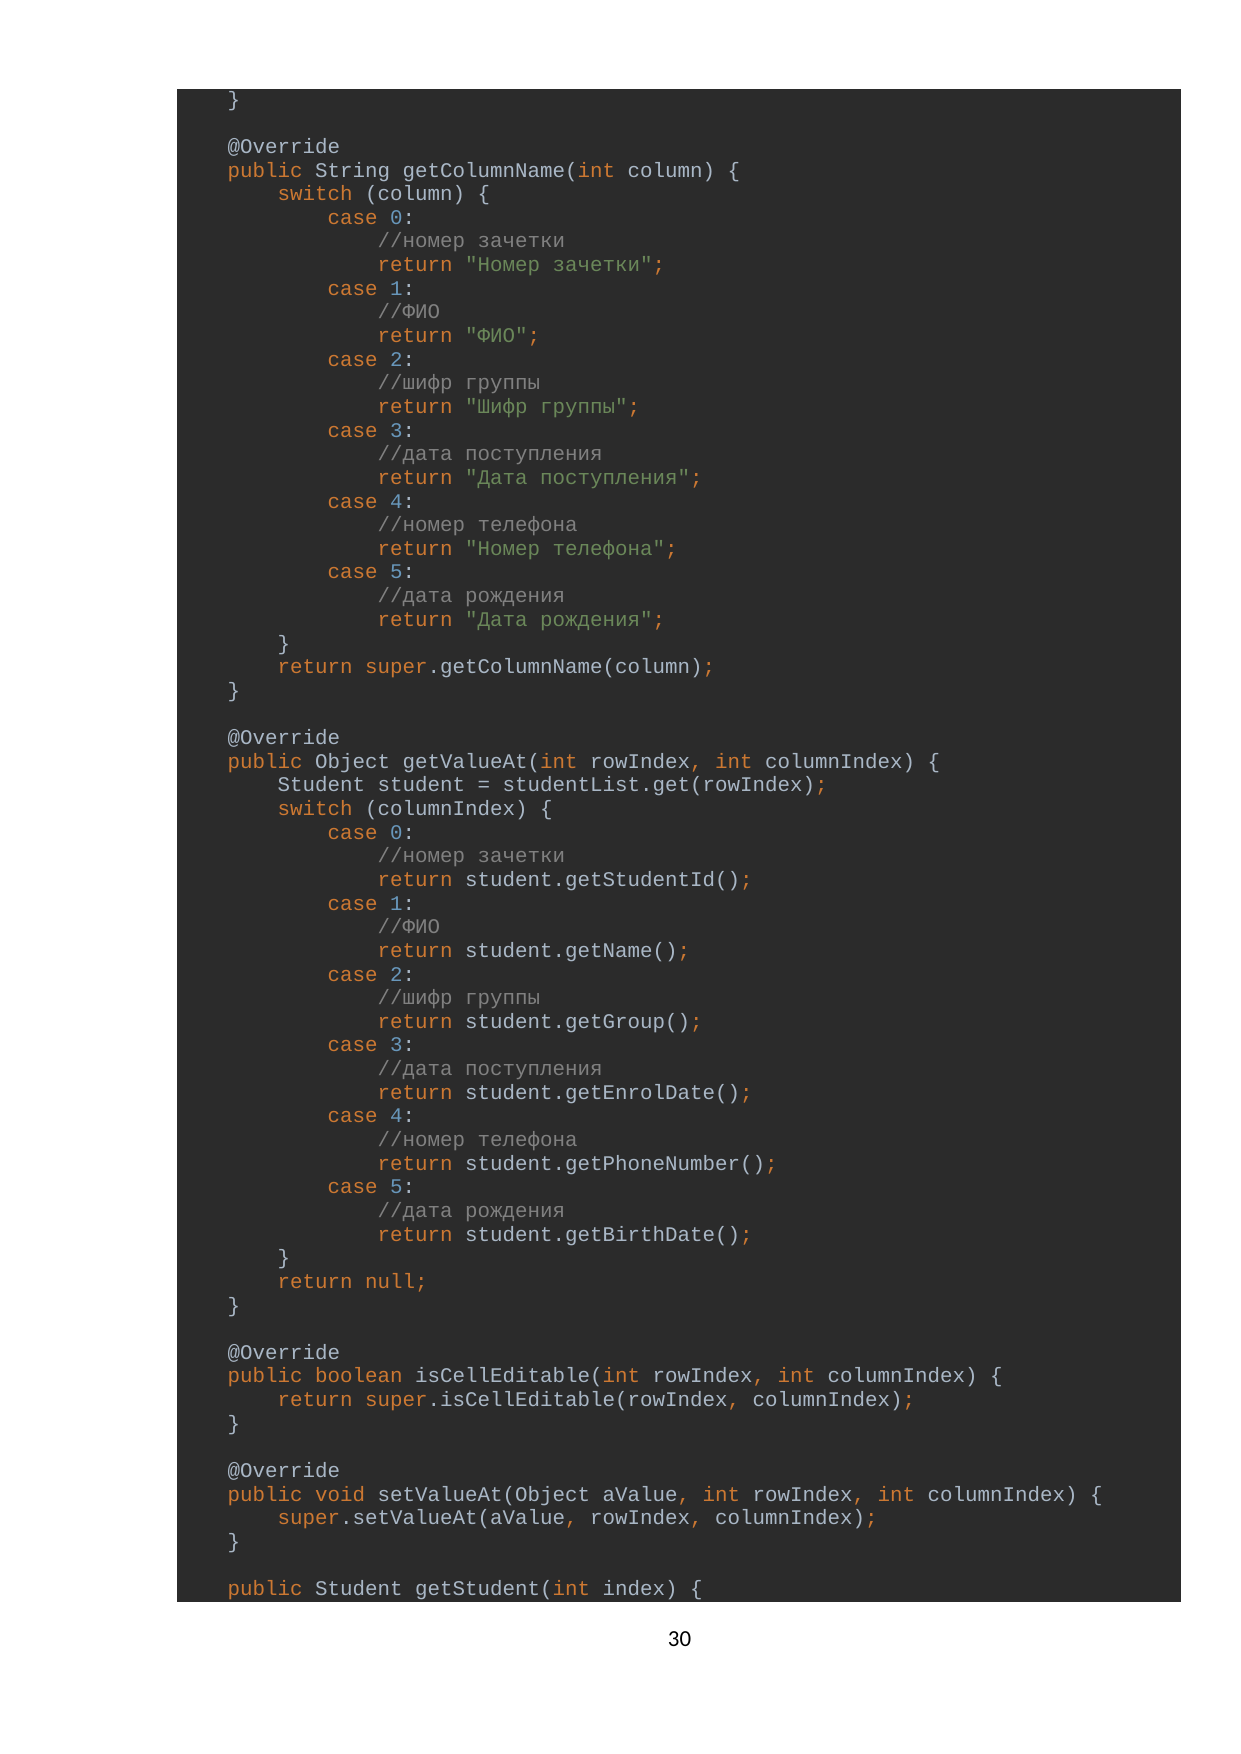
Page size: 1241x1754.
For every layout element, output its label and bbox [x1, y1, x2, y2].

text [177, 89, 1181, 1602]
